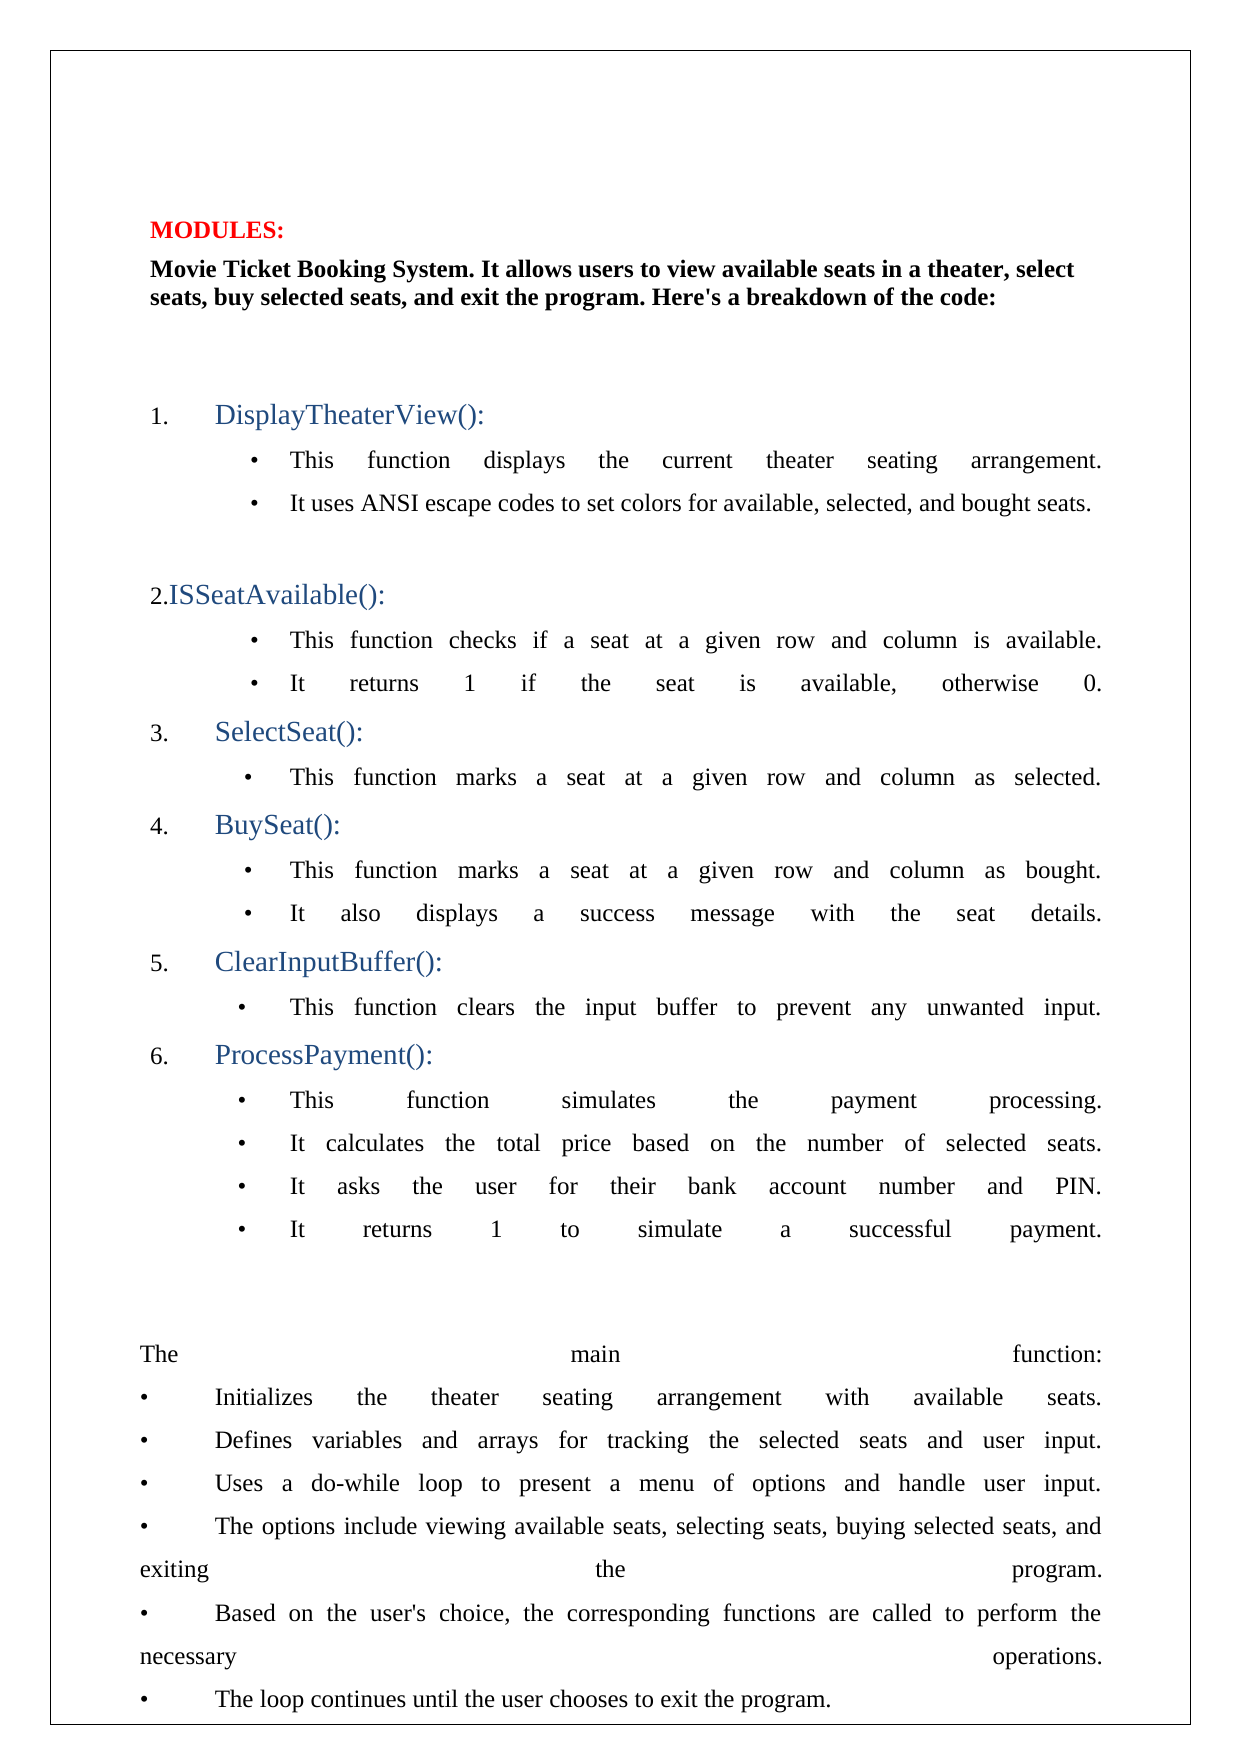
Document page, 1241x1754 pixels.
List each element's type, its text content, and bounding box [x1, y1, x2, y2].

text 1. DisplayTheaterView(): • This function displays the current theater seating arrangement. • It uses ANSI escape codes to set colors for available, selected, and bought seats. [150, 397, 1103, 517]
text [139, 1339, 1103, 1713]
subtitle Movie Ticket Booking System. It allows users to view available seats in a theater, select seats, buy selected seats, and exit the program. Here's a breakdown of the code: [150, 254, 1103, 311]
text 2.ISSeatAvailable(): • This function checks if a seat at a given row and column is available. • It returns 1 if the seat is available, otherwise 0. 3. SelectSeat(): • This function marks a seat at a given row and column as selected. 4. BuySeat(): • This function marks a seat at a given row and column as bought. • It also displays a success message with the seat details. 5. ClearInputBuffer(): • This function clears the input buffer to prevent any unwanted input. 6. ProcessPayment(): • This function simulates the payment processing. • It calculates the total price based on the number of selected seats. • It asks the user for their bank account number and PIN. • It returns 1 to simulate a successful payment. [150, 532, 1103, 1283]
subtitle MODULES: [150, 216, 1103, 244]
